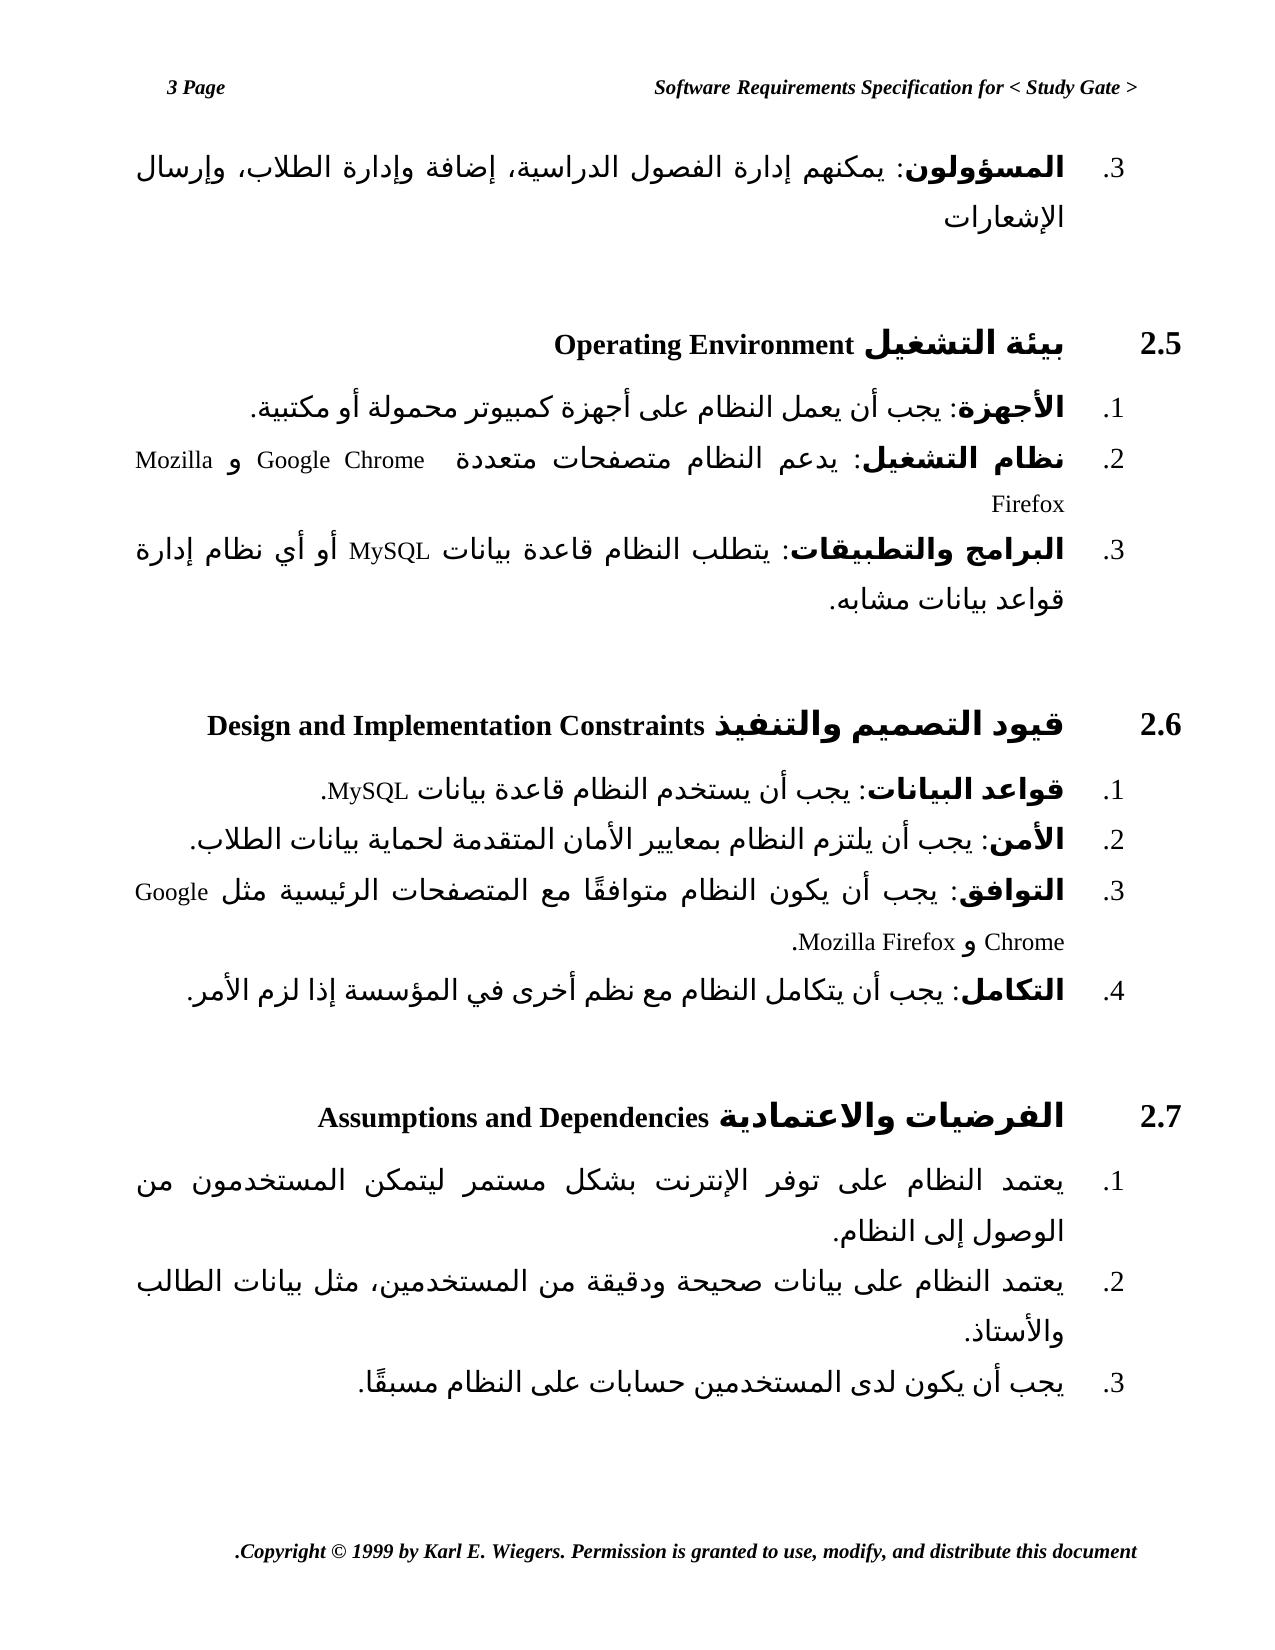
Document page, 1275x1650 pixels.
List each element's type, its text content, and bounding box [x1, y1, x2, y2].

list التكامل: يجب أن يتكامل النظام مع نظم أخرى في المؤسسة إذا لزم الأمر. [135, 973, 1102, 1007]
list التوافق: يجب أن يكون النظام متوافقًا مع المتصفحات الرئيسية مثل Google Chrome و Mozilla Firefox. [135, 873, 1102, 957]
subtitle قيود التصميم والتنفيذ Design and Implementation Constraints [135, 705, 1140, 743]
subtitle بيئة التشغيل Operating Environment [135, 323, 1140, 361]
list يجب أن يكون لدى المستخدمين حسابات على النظام مسبقًا. [135, 1365, 1102, 1398]
list المسؤولون: يمكنهم إدارة الفصول الدراسية، إضافة وإدارة الطلاب، وإرسال الإشعارات [135, 150, 1102, 234]
list قواعد البيانات: يجب أن يستخدم النظام قاعدة بيانات MySQL. [135, 772, 1102, 806]
list الأجهزة: يجب أن يعمل النظام على أجهزة كمبيوتر محمولة أو مكتبية. [135, 390, 1102, 424]
subtitle الفرضيات والاعتمادية Assumptions and Dependencies [135, 1096, 1140, 1134]
list يعتمد النظام على توفر الإنترنت بشكل مستمر ليتمكن المستخدمون من الوصول إلى النظام. [135, 1163, 1102, 1247]
list يعتمد النظام على بيانات صحيحة ودقيقة من المستخدمين، مثل بيانات الطالب والأستاذ. [135, 1264, 1102, 1348]
list البرامج والتطبيقات: يتطلب النظام قاعدة بيانات MySQL أو أي نظام إدارة قواعد بيانات مشابه. [135, 532, 1102, 616]
list نظام التشغيل: يدعم النظام متصفحات متعددة Google Chrome و Mozilla Firefox [135, 441, 1102, 517]
list الأمن: يجب أن يلتزم النظام بمعايير الأمان المتقدمة لحماية بيانات الطلاب. [135, 822, 1102, 856]
